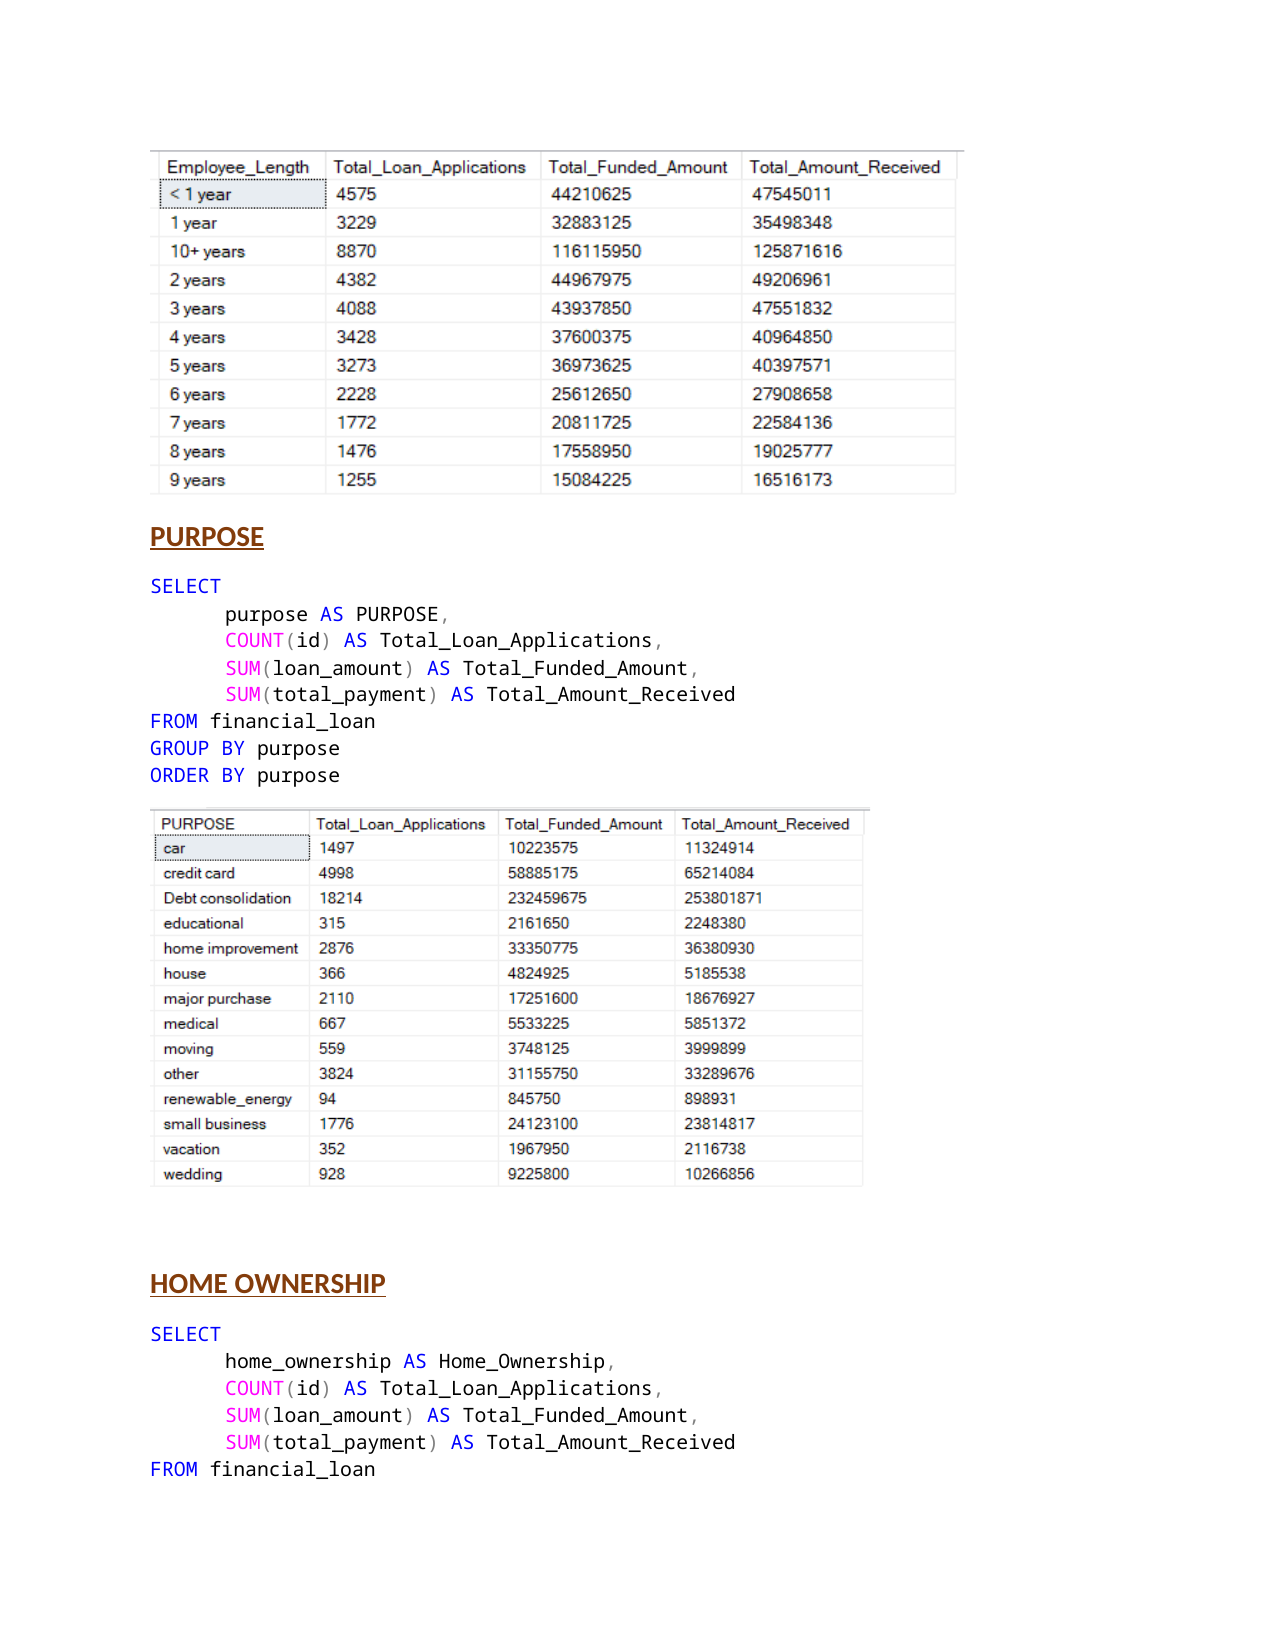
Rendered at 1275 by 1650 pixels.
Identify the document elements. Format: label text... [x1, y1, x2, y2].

text SELECT [150, 1320, 1125, 1347]
text ORDER BY purpose [150, 762, 1125, 789]
text COUNT(id) AS Total_Loan_Applications, [150, 1374, 1125, 1401]
picture [150, 807, 871, 1192]
text SUM(total_payment) AS Total_Amount_Received [150, 681, 1125, 708]
text PURPOSE [150, 518, 1125, 553]
text purpose AS PURPOSE, [150, 600, 1125, 627]
text GROUP BY purpose [150, 735, 1125, 762]
text home_ownership AS Home_Ownership, [150, 1347, 1125, 1374]
picture [150, 150, 965, 499]
text COUNT(id) AS Total_Loan_Applications, [150, 627, 1125, 654]
text FROM financial_loan [150, 708, 1125, 735]
text SUM(loan_amount) AS Total_Funded_Amount, [150, 1401, 1125, 1428]
text SUM(total_payment) AS Total_Amount_Received [150, 1428, 1125, 1455]
text SUM(loan_amount) AS Total_Funded_Amount, [150, 654, 1125, 681]
text FROM financial_loan [150, 1455, 1125, 1482]
text SELECT [150, 573, 1125, 600]
text HOME OWNERSHIP [150, 1265, 1125, 1301]
